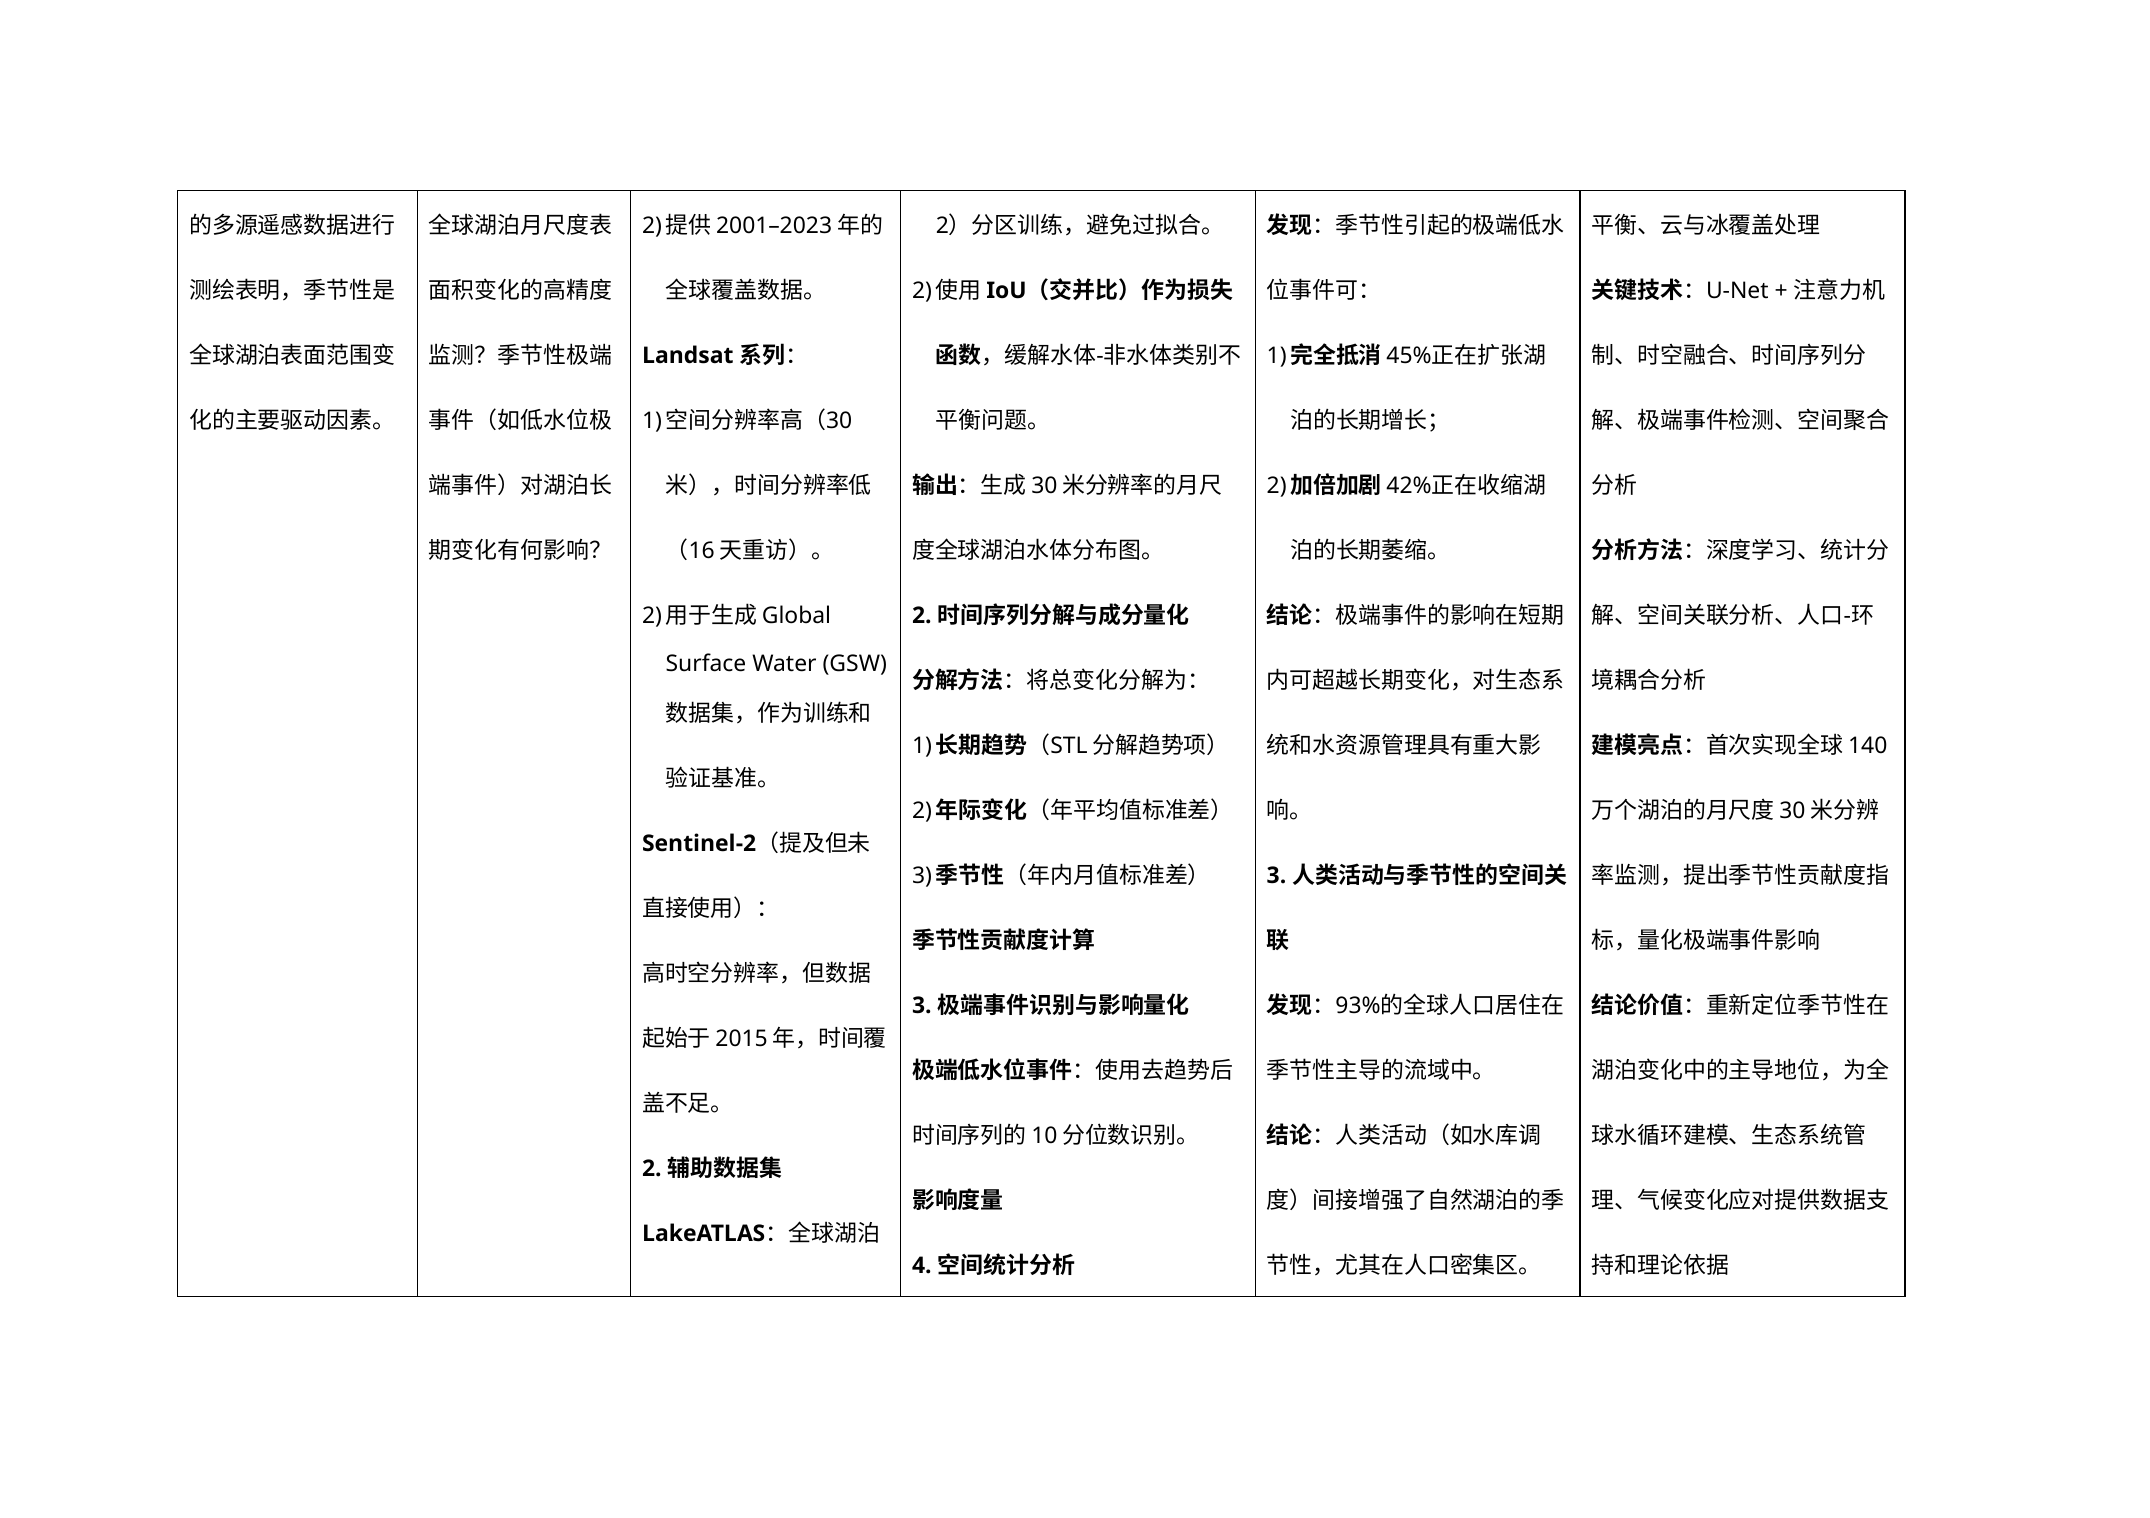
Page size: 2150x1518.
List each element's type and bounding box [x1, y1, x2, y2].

table_cell [1581, 191, 1904, 1296]
table_cell [631, 191, 900, 1296]
table_cell [901, 191, 1255, 1296]
table_cell [418, 191, 630, 1296]
table_cell [178, 191, 417, 1296]
table_cell [1256, 191, 1579, 1296]
